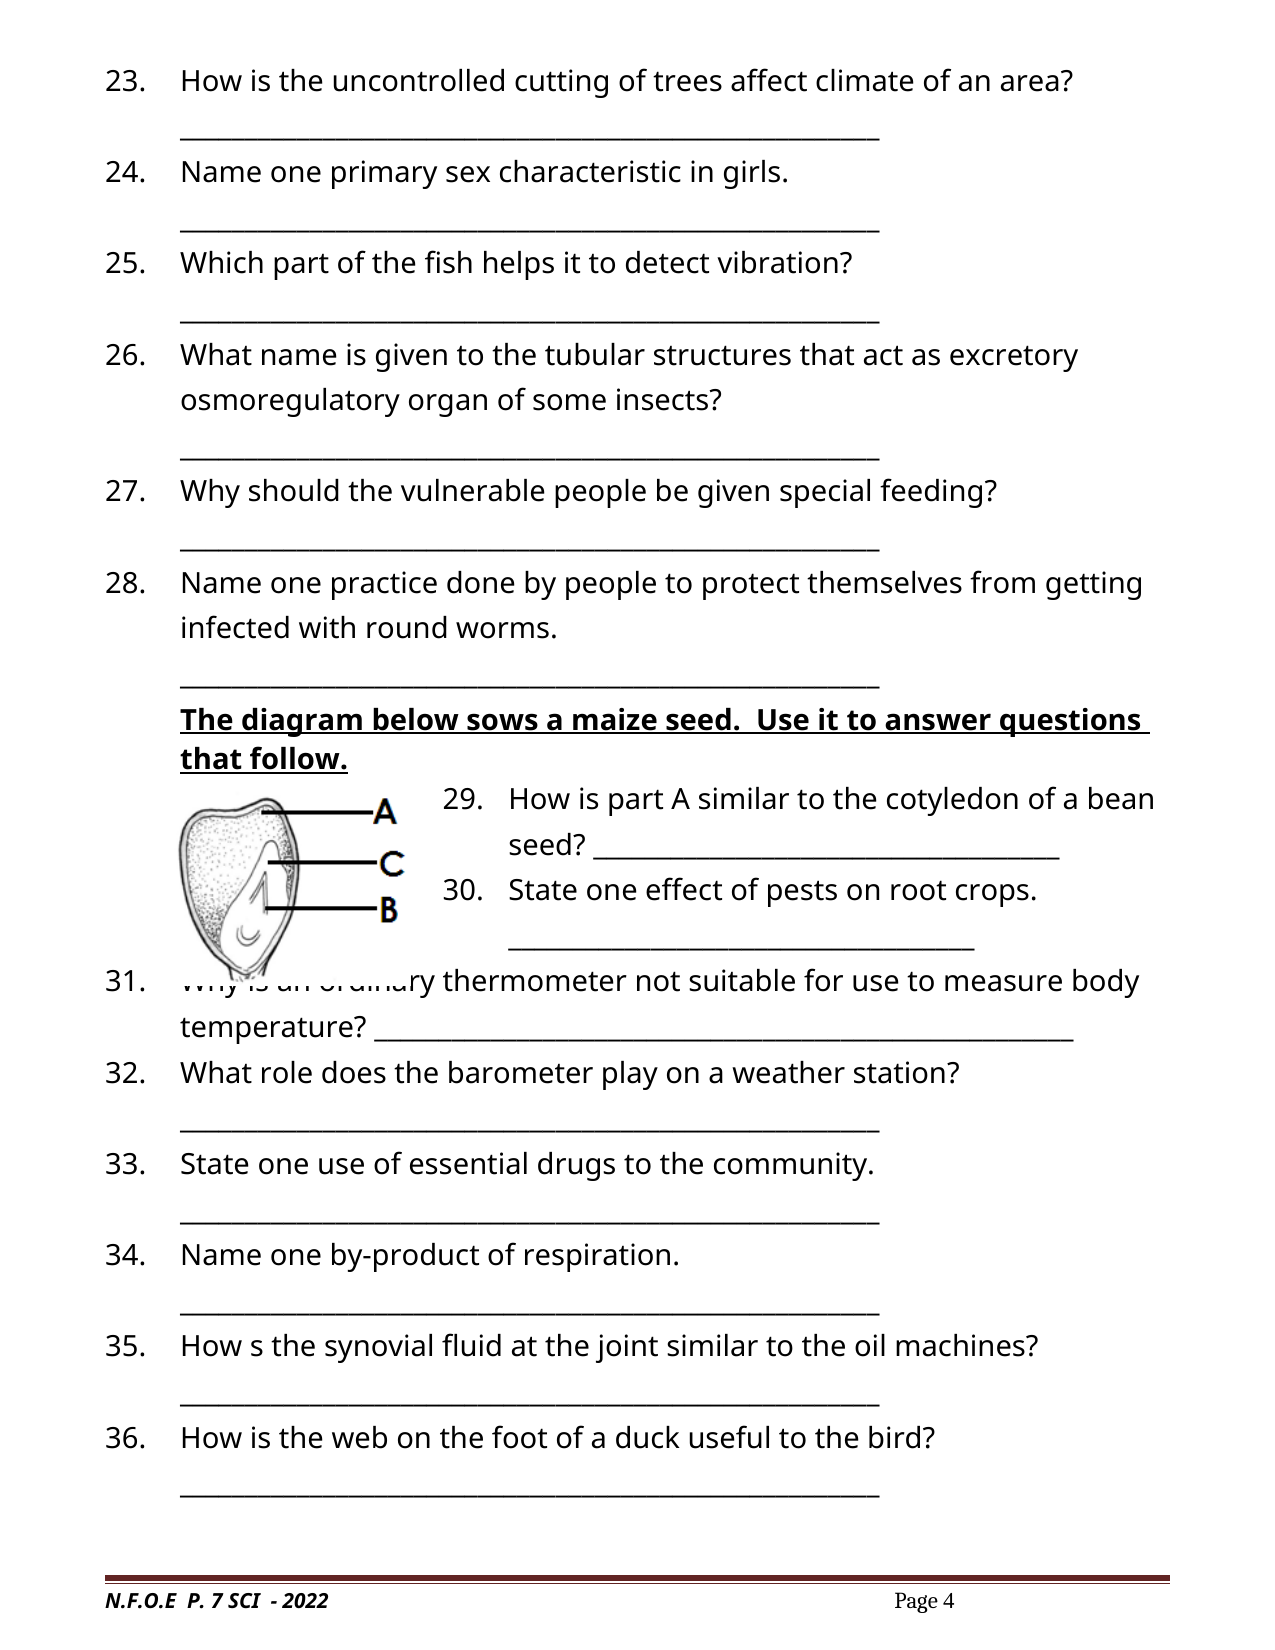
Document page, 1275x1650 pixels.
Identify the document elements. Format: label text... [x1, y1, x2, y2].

picture [173, 785, 411, 986]
list Why is an ordinary thermometer not suitable for use to measure body temperature? ______________________________________________________ [105, 961, 1170, 1046]
list Name one by-product of respiration. ______________________________________________________ [105, 1234, 1170, 1320]
list What name is given to the tubular structures that act as excretory osmoregulatory organ of some insects? ______________________________________________________ [105, 334, 1170, 465]
list How is the web on the foot of a duck useful to the bird? ______________________________________________________ [105, 1417, 1170, 1502]
list Name one primary sex characteristic in girls. ______________________________________________________ [105, 151, 1170, 237]
list Which part of the fish helps it to detect vibration? ______________________________________________________ [105, 242, 1170, 328]
list What role does the barometer play on a weather station? ______________________________________________________ [105, 1052, 1170, 1137]
list How is the uncontrolled cutting of trees affect climate of an area? ______________________________________________________ [105, 60, 1170, 145]
list Name one practice done by people to protect themselves from getting infected with round worms. ______________________________________________________ [105, 562, 1170, 693]
list The diagram below sows a maize seed. Use it to answer questions that follow. [180, 699, 1170, 778]
list State one use of essential drugs to the community. ______________________________________________________ [105, 1143, 1170, 1228]
list Why should the vulnerable people be given special feeding? ______________________________________________________ [105, 471, 1170, 556]
list How is part A similar to the cotyledon of a bean seed? ____________________________________ [442, 778, 1170, 863]
list State one effect of pests on root crops. ____________________________________ [442, 869, 1170, 955]
list How s the synovial fluid at the joint similar to the oil machines? ______________________________________________________ [105, 1326, 1170, 1411]
